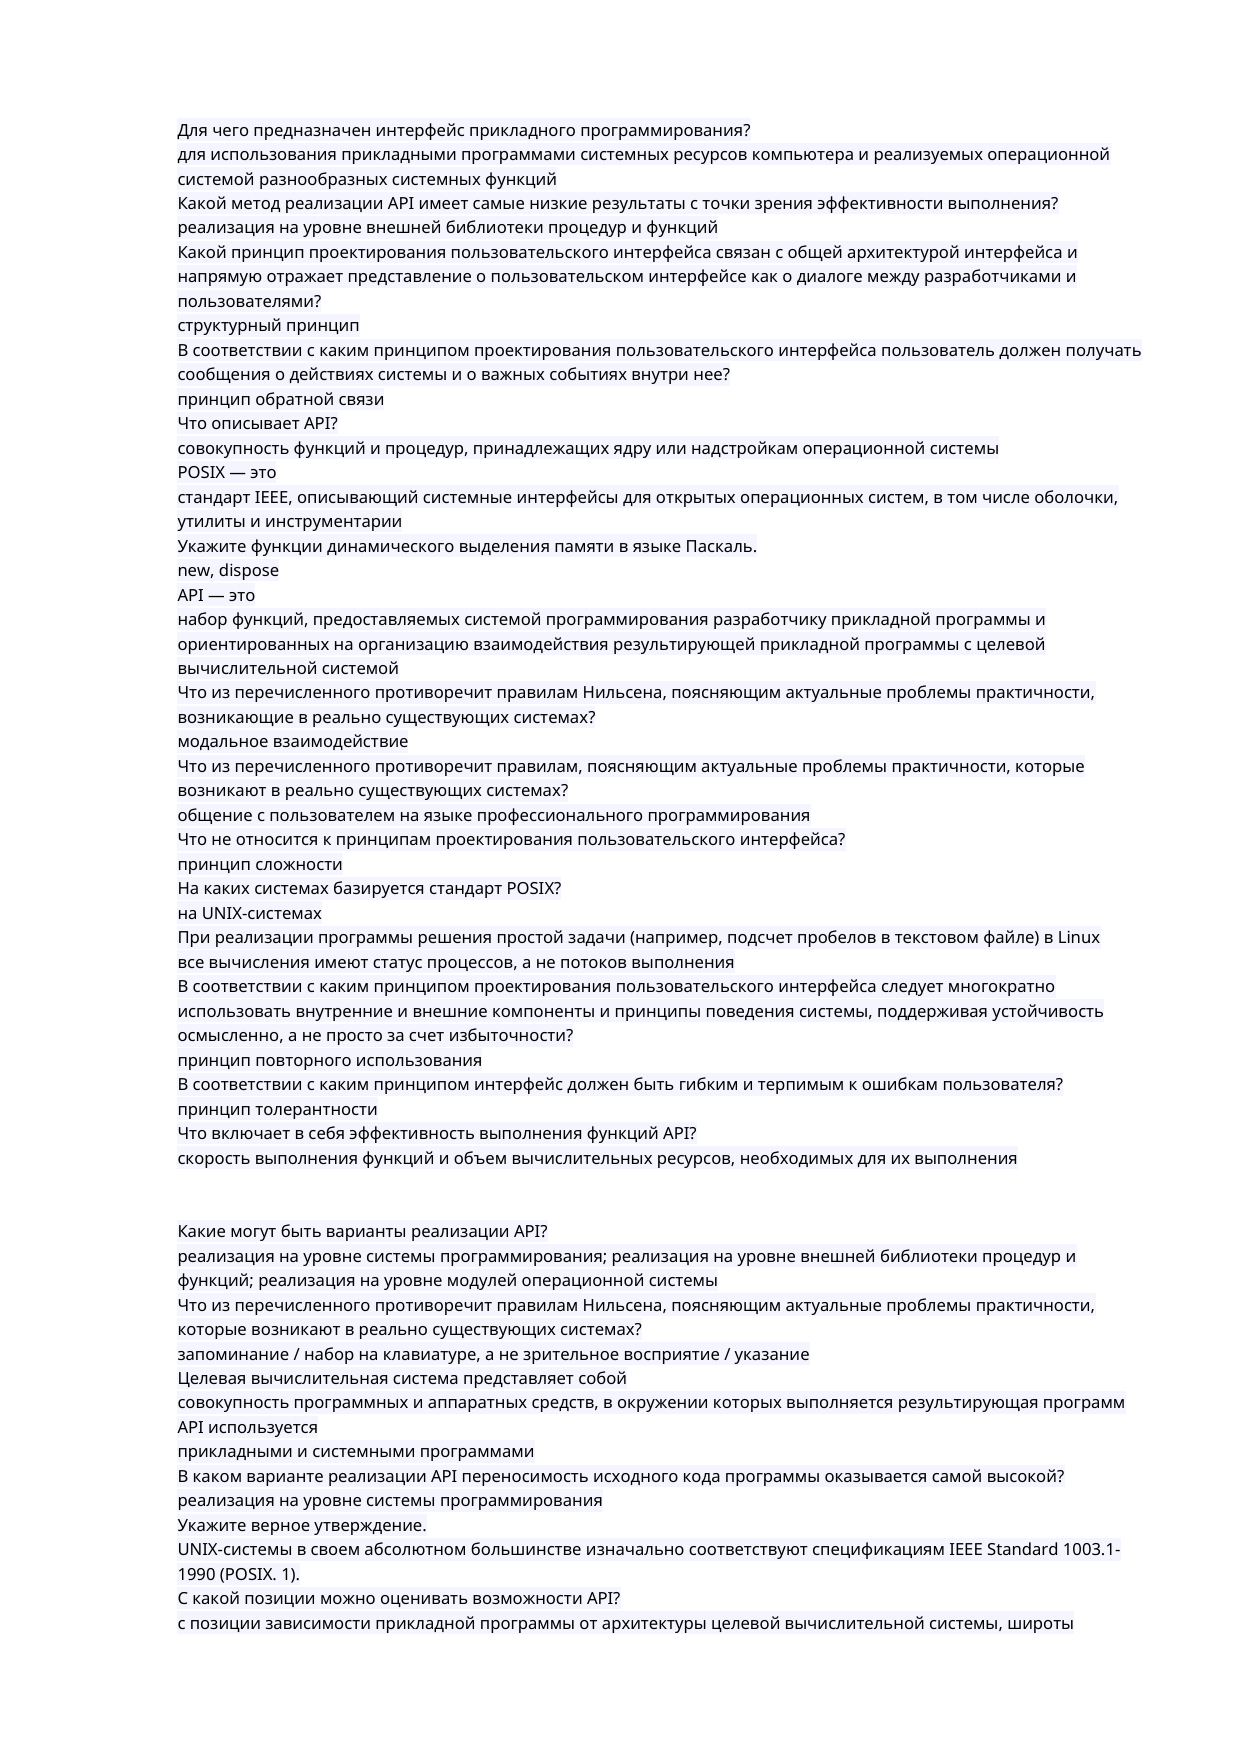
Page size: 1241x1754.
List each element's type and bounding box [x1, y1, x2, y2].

text [177, 118, 1152, 1634]
